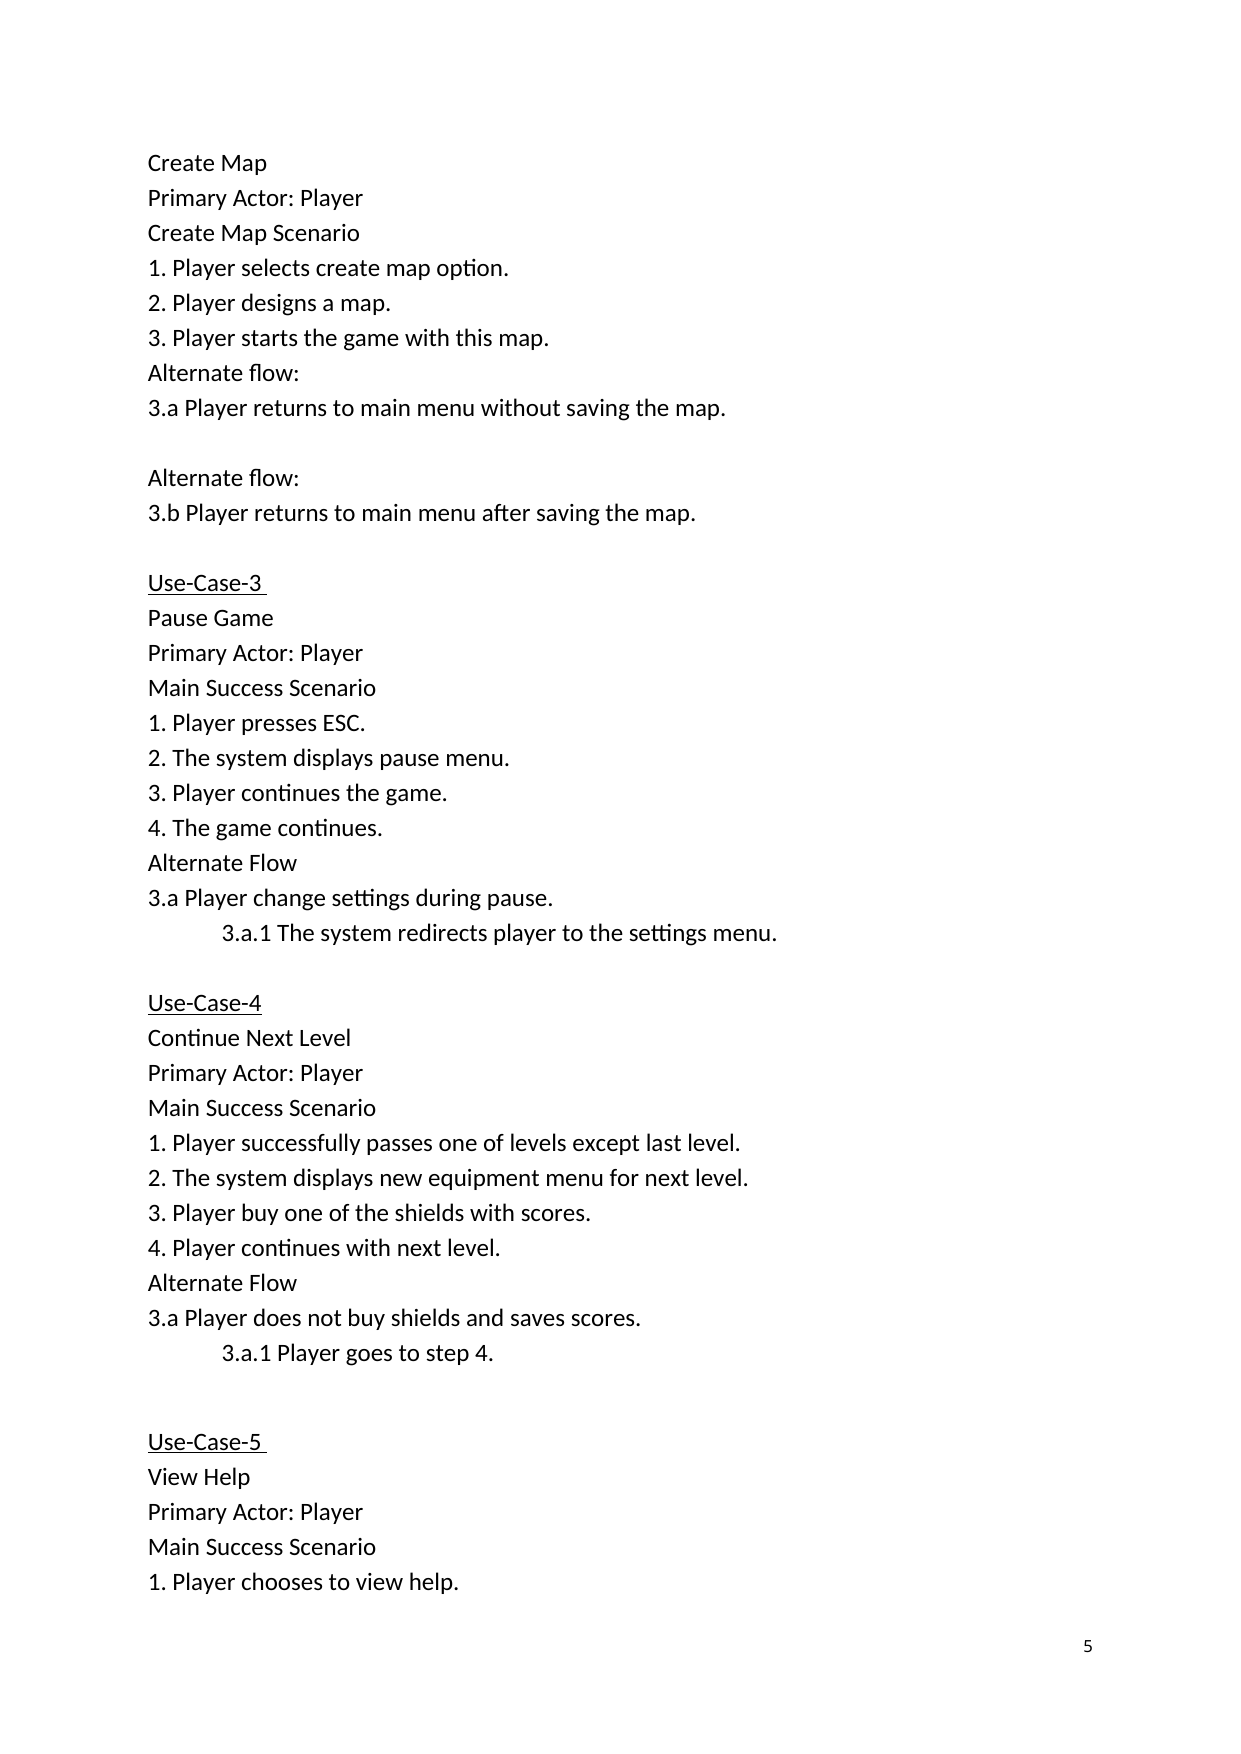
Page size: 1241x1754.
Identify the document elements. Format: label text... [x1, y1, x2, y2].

text Alternate Flow [148, 848, 1093, 878]
text Alternate flow: [148, 463, 1093, 493]
text 1. Player presses ESC. [148, 708, 1093, 738]
text Alternate Flow [148, 1268, 1093, 1298]
text Primary Actor: Player [148, 1496, 1093, 1526]
text Use-Case-5 [148, 1426, 1093, 1456]
text 4. The game continues. [148, 813, 1093, 843]
text Primary Actor: Player [148, 638, 1093, 668]
text Use-Case-4 [148, 988, 1093, 1018]
text 3.a Player does not buy shields and saves scores. [148, 1303, 1093, 1333]
text 1. Player selects create map option. [148, 253, 1093, 283]
text 3.b Player returns to main menu after saving the map. [148, 498, 1093, 528]
text Create Map Scenario [148, 218, 1093, 248]
text Main Success Scenario [148, 673, 1093, 703]
text 3. Player starts the game with this map. [148, 323, 1093, 353]
text Create Map [148, 148, 1093, 178]
text 3.a.1 Player goes to step 4. [148, 1338, 1093, 1368]
text 3. Player buy one of the shields with scores. [148, 1198, 1093, 1228]
text 3.a Player returns to main menu without saving the map. [148, 393, 1093, 423]
text 1. Player chooses to view help. [148, 1566, 1093, 1596]
text Main Success Scenario [148, 1531, 1093, 1561]
text 3.a Player change settings during pause. [148, 883, 1093, 913]
text Main Success Scenario [148, 1093, 1093, 1123]
text View Help [148, 1461, 1093, 1491]
text 3. Player continues the game. [148, 778, 1093, 808]
text 2. The system displays pause menu. [148, 743, 1093, 773]
text 3.a.1 The system redirects player to the settings menu. [148, 918, 1093, 948]
text Continue Next Level [148, 1023, 1093, 1053]
text Primary Actor: Player [148, 183, 1093, 213]
text 2. Player designs a map. [148, 288, 1093, 318]
text 2. The system displays new equipment menu for next level. [148, 1163, 1093, 1193]
text 4. Player continues with next level. [148, 1233, 1093, 1263]
text Use-Case-3 [148, 568, 1093, 598]
text Primary Actor: Player [148, 1058, 1093, 1088]
text 1. Player successfully passes one of levels except last level. [148, 1128, 1093, 1158]
text Pause Game [148, 603, 1093, 633]
text Alternate flow: [148, 358, 1093, 388]
